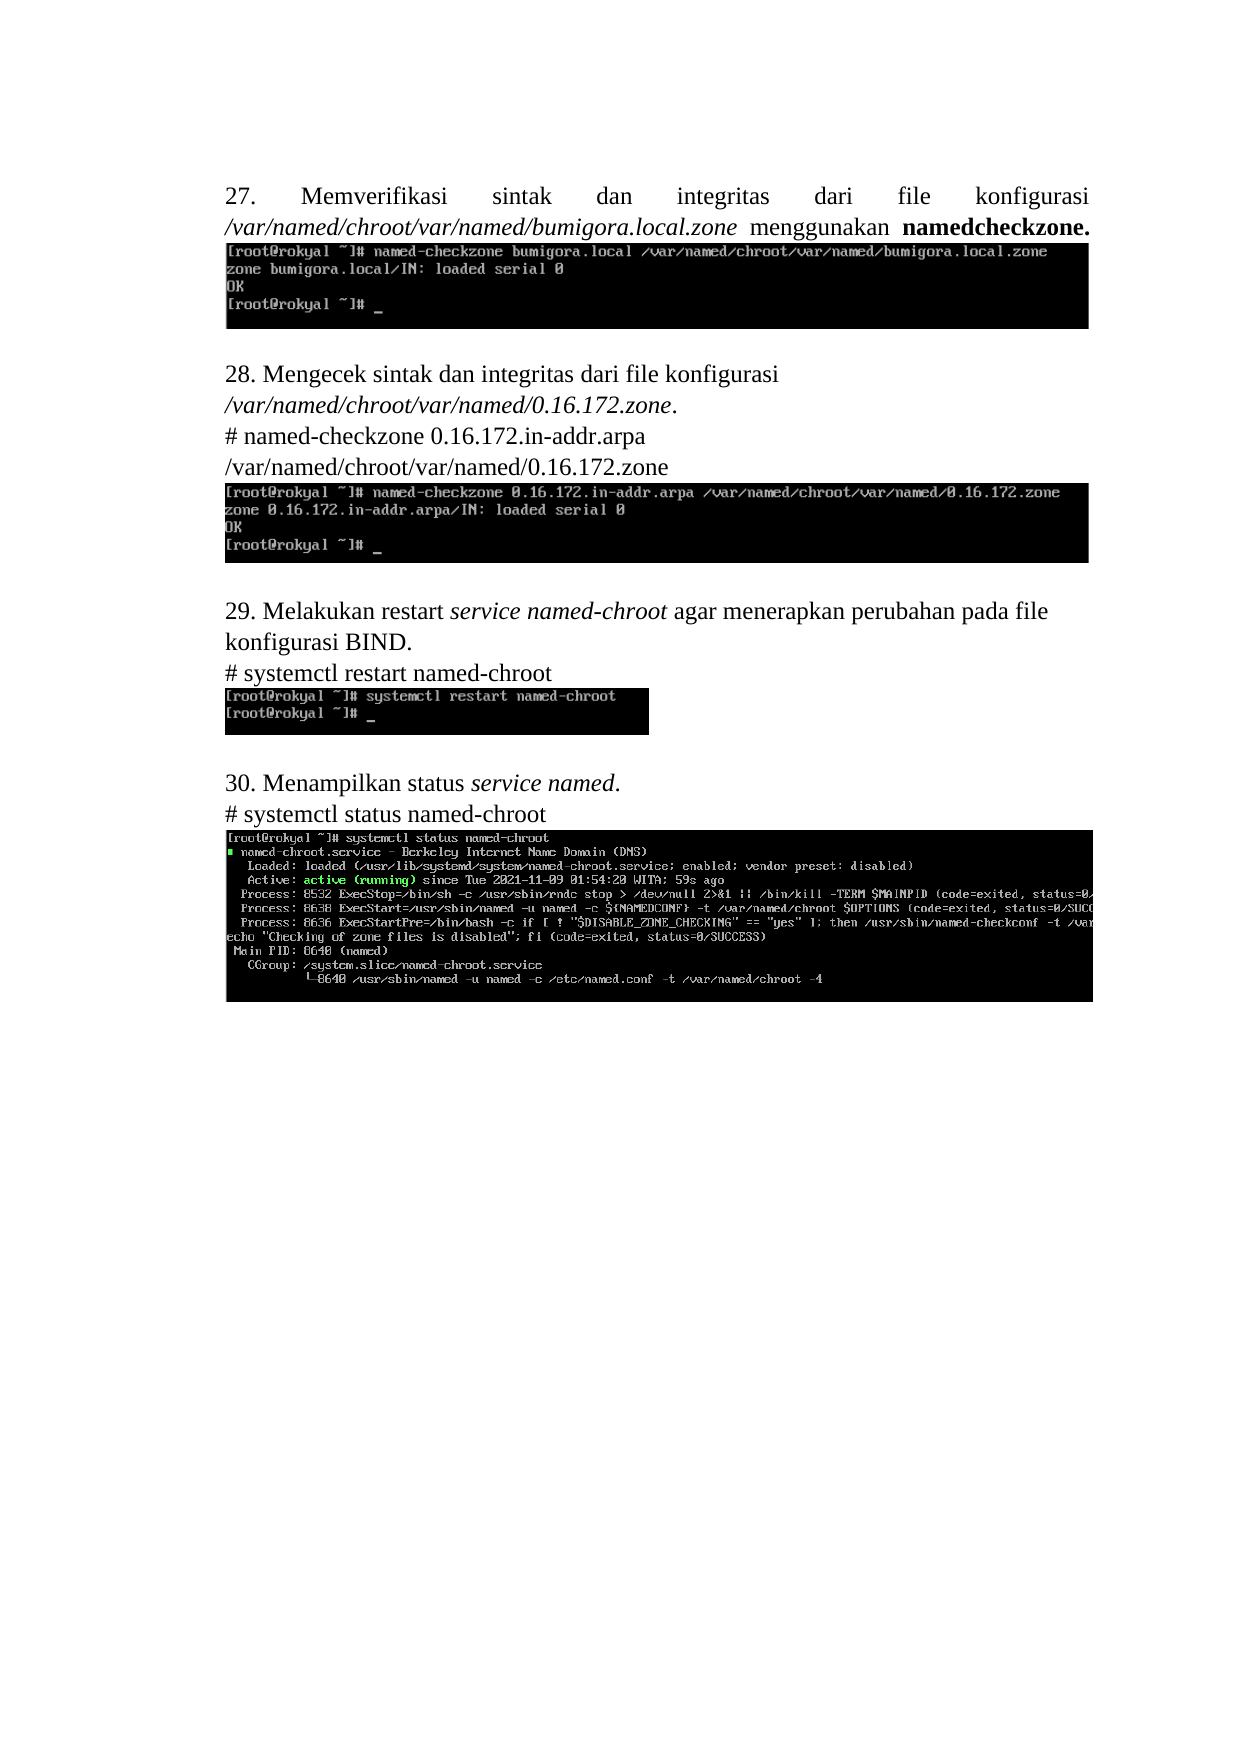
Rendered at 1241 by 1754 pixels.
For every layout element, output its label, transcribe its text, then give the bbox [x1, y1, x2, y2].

list 28. Mengecek sintak dan integritas dari file konfigurasi /var/named/chroot/var/named/0.16.172.zone. # named-checkzone 0.16.172.in-addr.arpa /var/named/chroot/var/named/0.16.172.zone [225, 359, 1090, 481]
picture [225, 688, 649, 735]
picture [225, 483, 1089, 563]
picture [225, 243, 1089, 329]
picture [225, 830, 1094, 1002]
list 29. Melakukan restart service named-chroot agar menerapkan perubahan pada file konfigurasi BIND. # systemctl restart named-chroot [225, 596, 1090, 687]
list 30. Menampilkan status service named. # systemctl status named-chroot [225, 768, 1090, 828]
